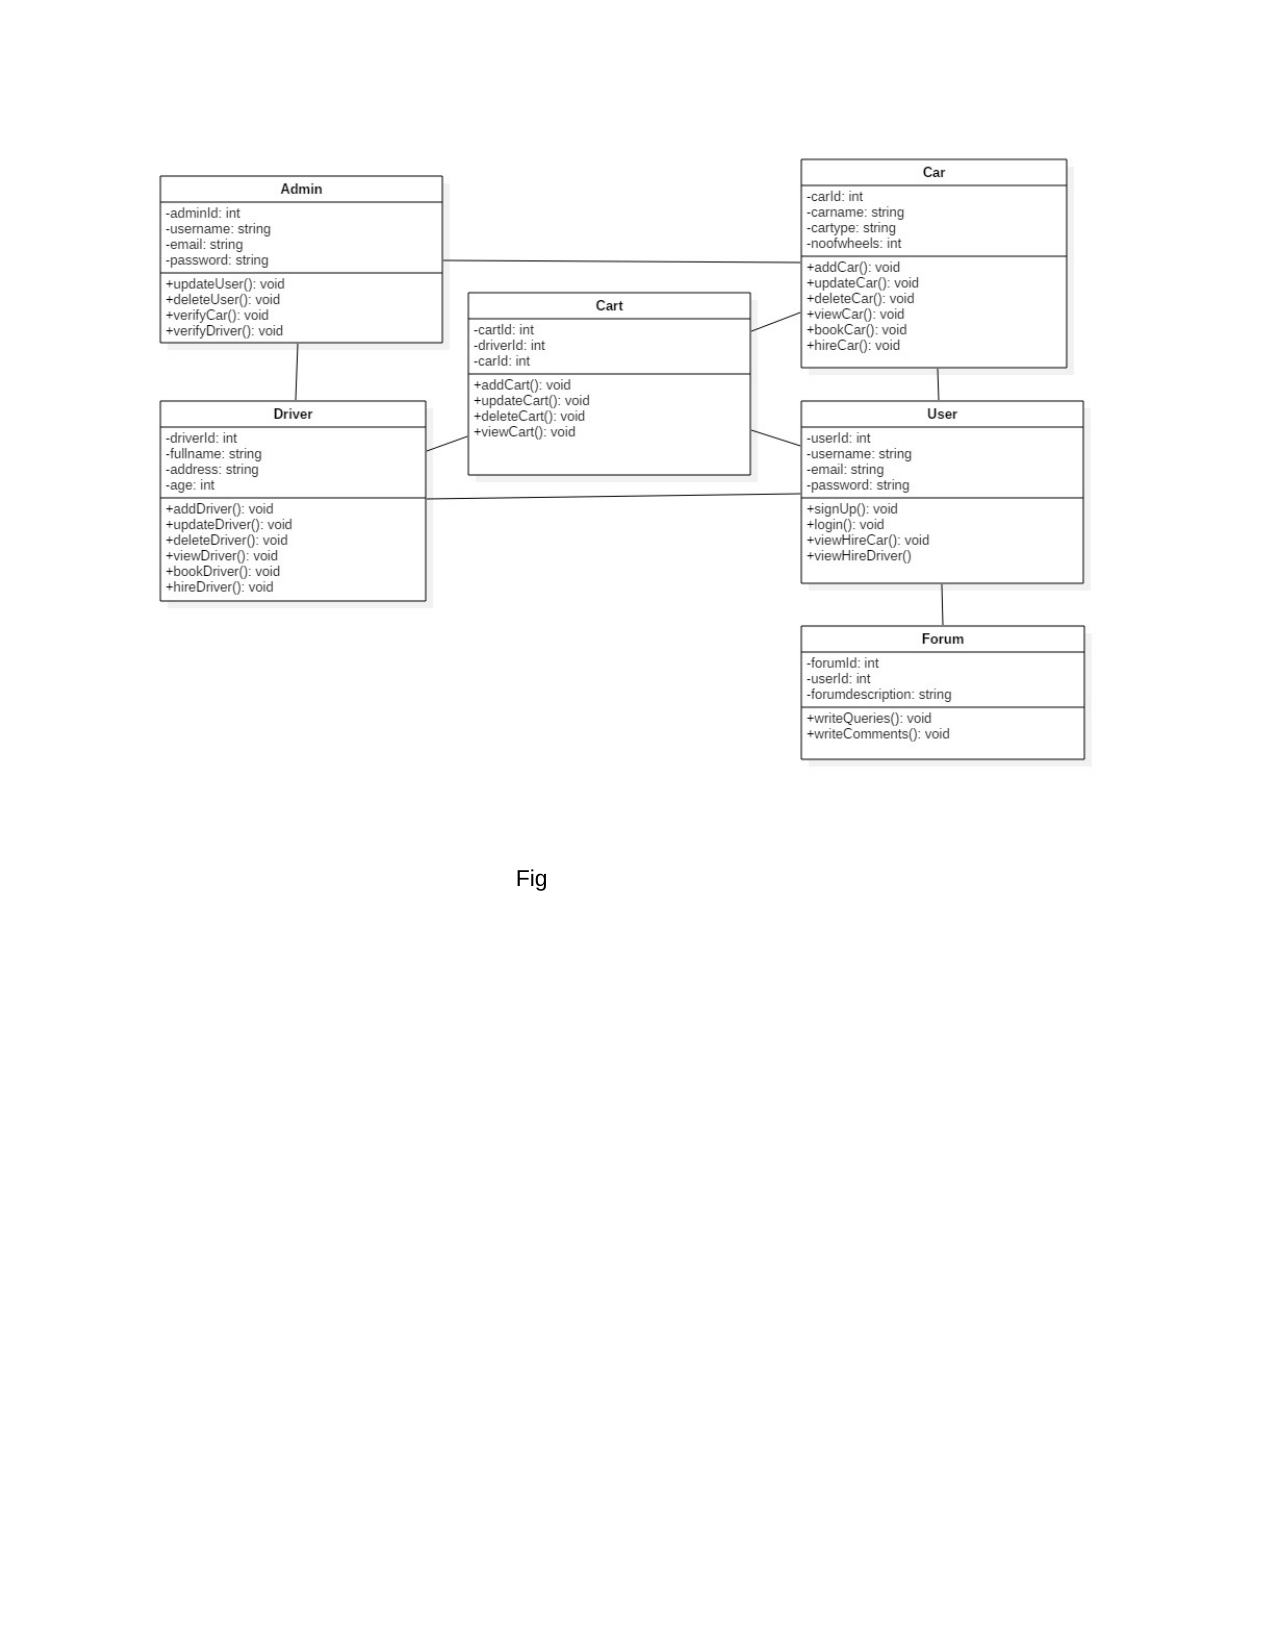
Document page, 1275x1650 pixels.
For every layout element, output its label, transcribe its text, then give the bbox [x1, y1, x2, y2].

picture [150, 150, 1125, 801]
text Fig [150, 864, 1125, 891]
